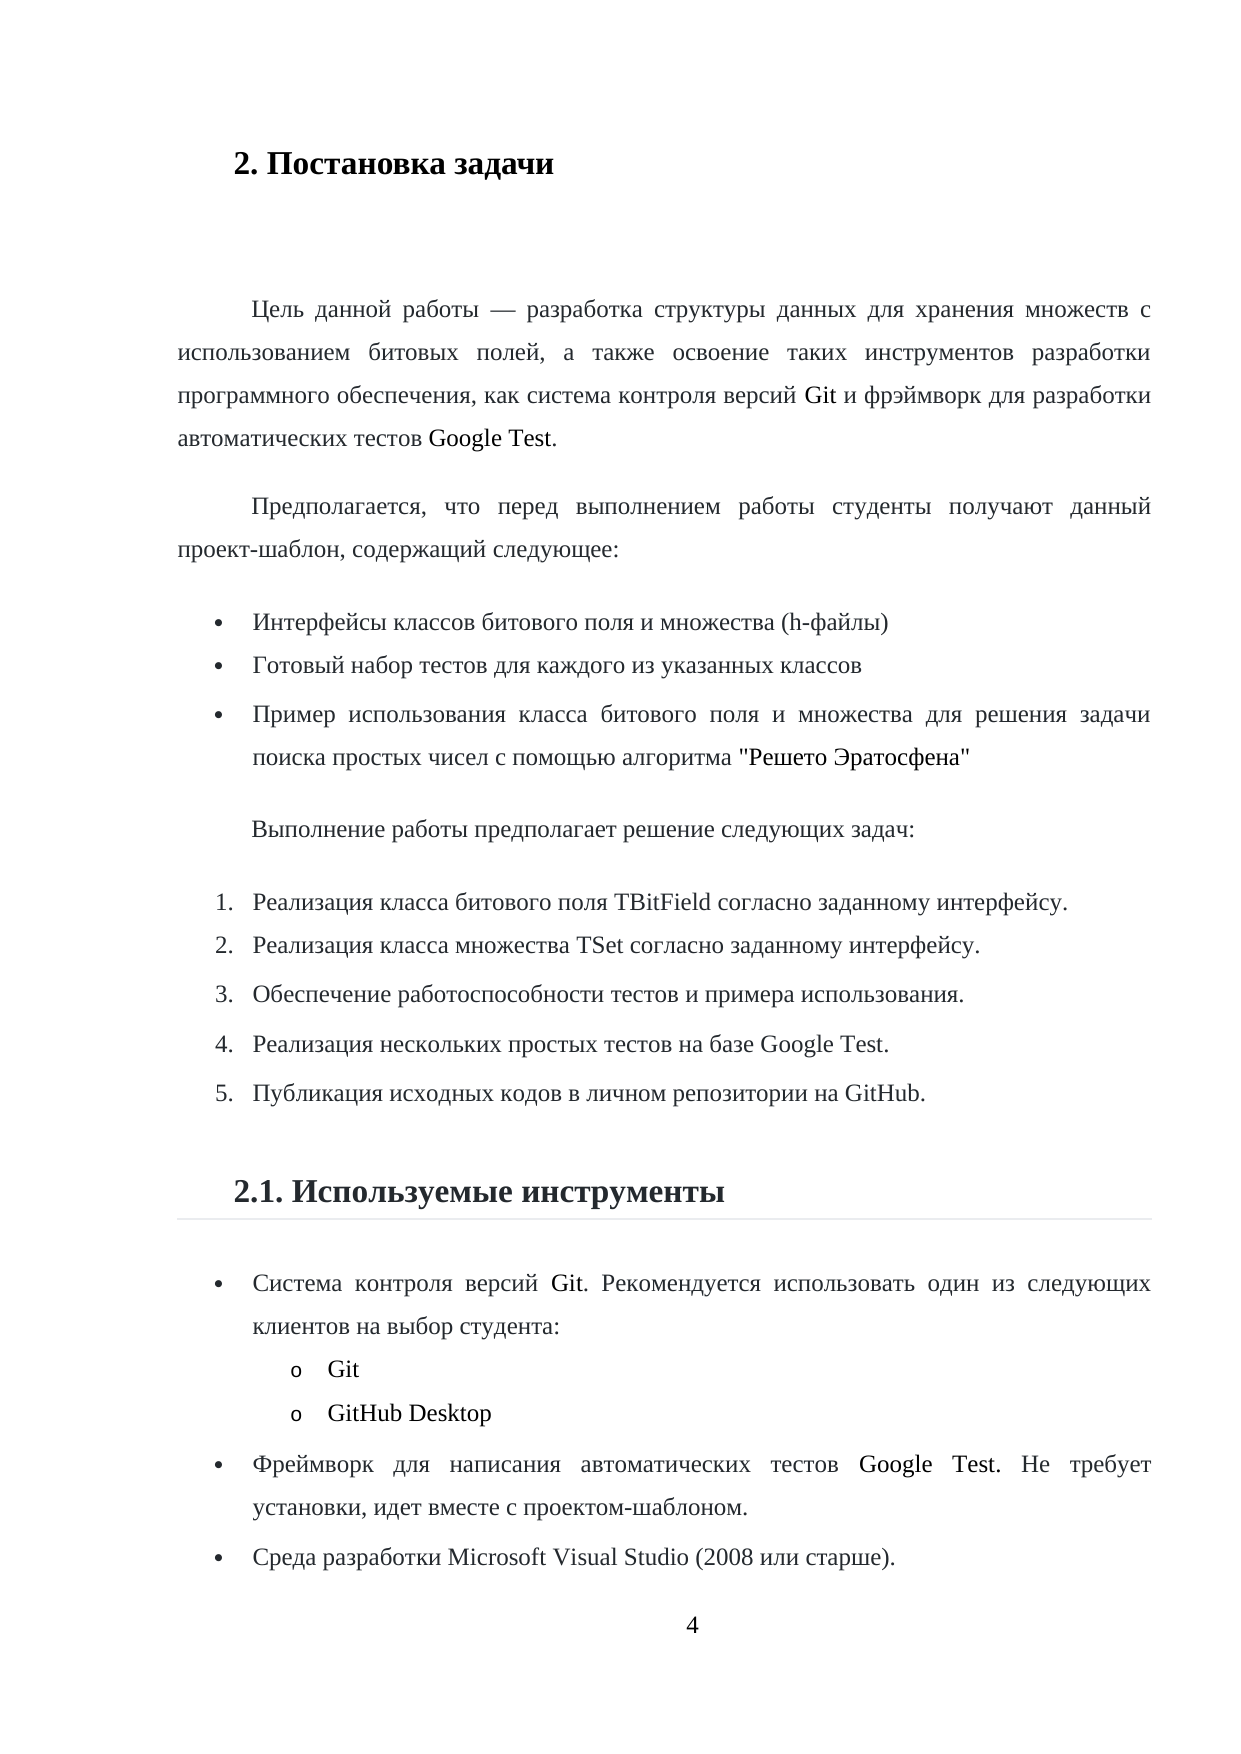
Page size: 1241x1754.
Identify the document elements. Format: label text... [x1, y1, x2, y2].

list Реализация нескольких простых тестов на базе Google Test. [215, 1029, 1152, 1057]
text Предполагается, что перед выполнением работы студенты получают данный проект-шаблон, содержащий следующее: [177, 491, 1152, 563]
list GitHub Desktop [290, 1398, 1152, 1428]
list Готовый набор тестов для каждого из указанных классов [215, 650, 1152, 678]
list Пример использования класса битового поля и множества для решения задачи поиска простых чисел с помощью алгоритма "Решето Эратосфена" [215, 699, 1152, 771]
text Цель данной работы — разработка структуры данных для хранения множеств с использованием битовых полей, а также освоение таких инструментов разработки программного обеспечения, как система контроля версий Git и фрэймворк для разработки автоматических тестов Google Test. [177, 294, 1152, 452]
list Система контроля версий Git. Рекомендуется использовать один из следующих клиентов на выбор студента: [215, 1268, 1152, 1340]
list Среда разработки Microsoft Visual Studio (2008 или старше). [215, 1542, 1152, 1570]
list Реализация класса множества TSet согласно заданному интерфейсу. [215, 930, 1152, 959]
subtitle 2.1. Используемые инструменты [177, 1171, 1152, 1218]
text Выполнение работы предполагает решение следующих задач: [177, 814, 1152, 843]
list Публикация исходных кодов в личном репозитории на GitHub. [215, 1078, 1152, 1107]
list Интерфейсы классов битового поля и множества (h-файлы) [215, 607, 1152, 635]
subtitle 2. Постановка задачи [233, 143, 1152, 181]
list Реализация класса битового поля TBitField согласно заданному интерфейсу. [215, 887, 1152, 916]
list Фреймворк для написания автоматических тестов Google Test. Не требует установки, идет вместе с проектом-шаблоном. [215, 1449, 1152, 1521]
list Обеспечение работоспособности тестов и примера использования. [215, 979, 1152, 1008]
list Git [290, 1354, 1152, 1384]
